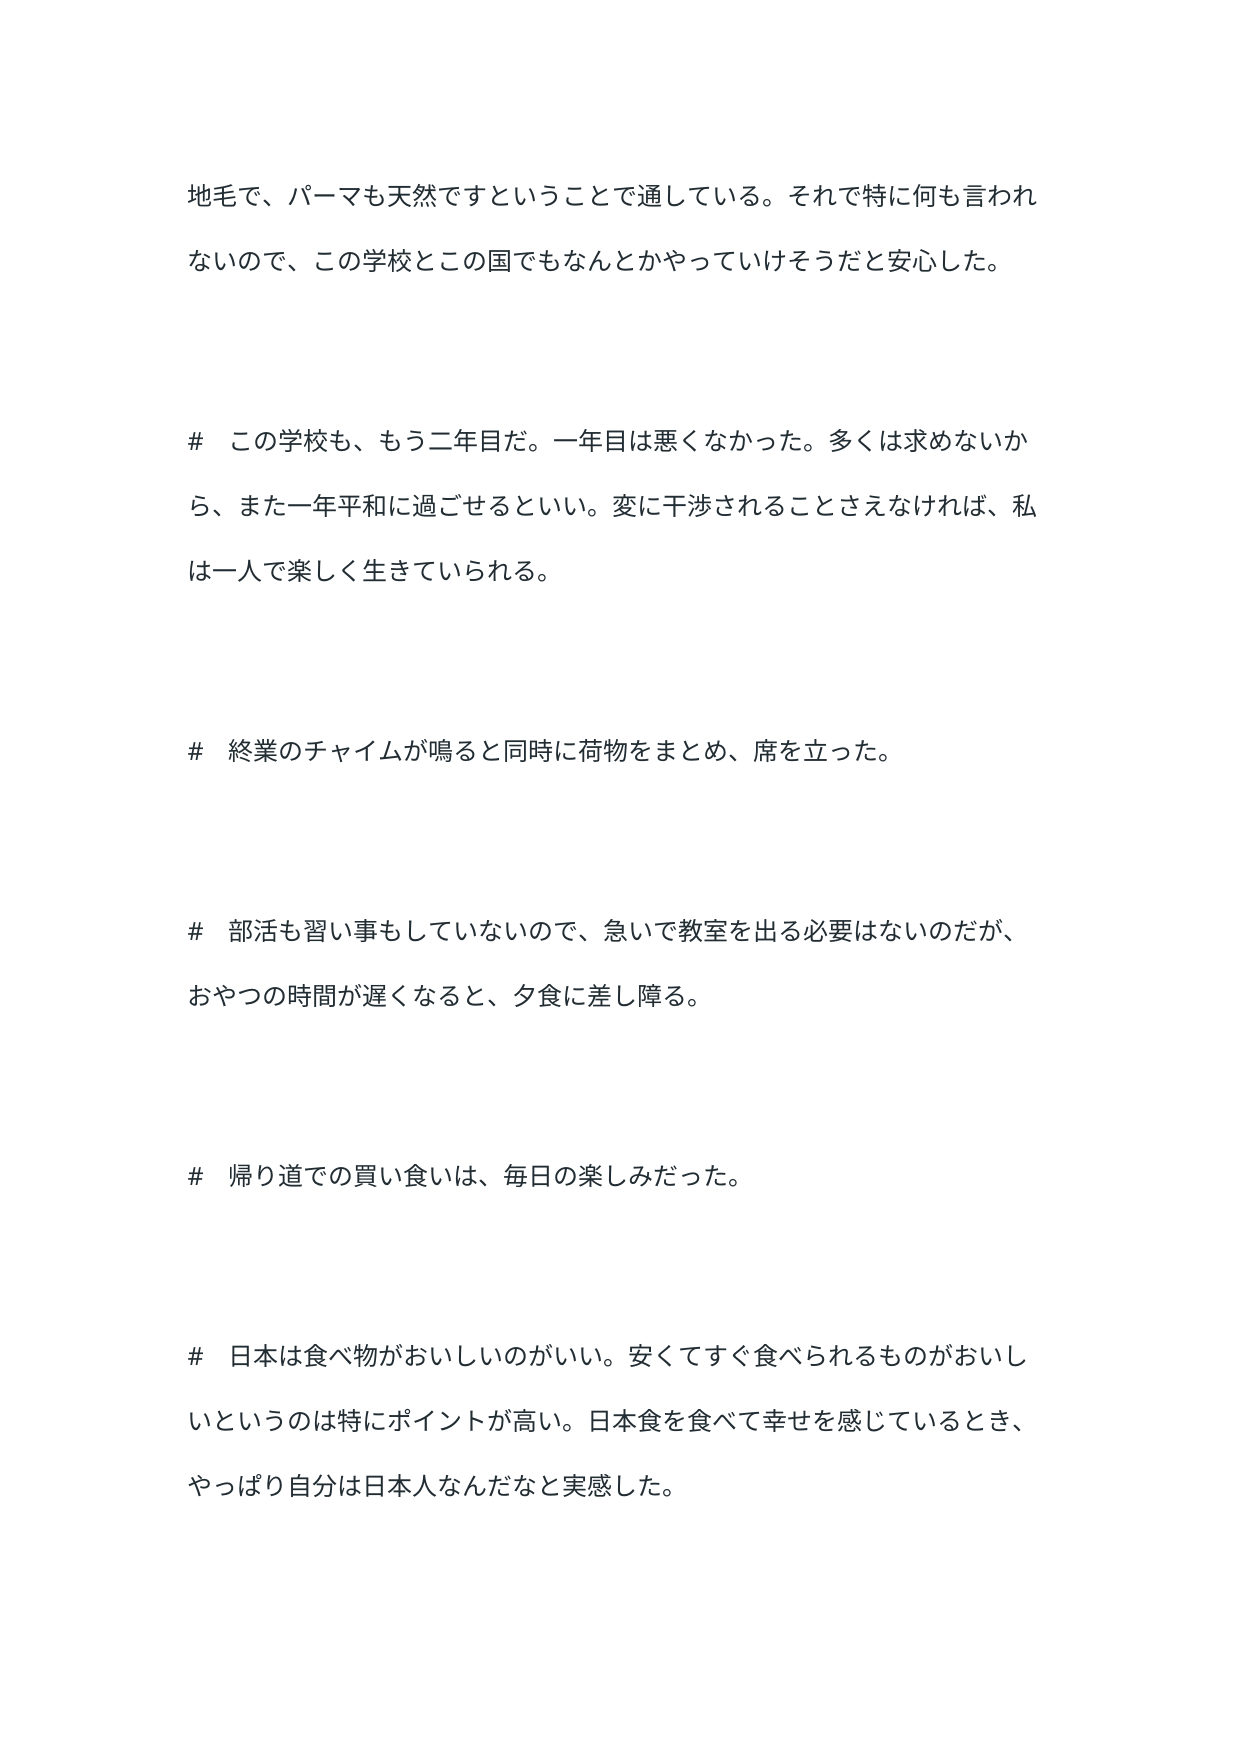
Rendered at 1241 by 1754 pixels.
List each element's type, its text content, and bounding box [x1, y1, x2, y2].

text # 日本は食べ物がおいしいのがいい。安くてすぐ食べられるものがおいしいというのは特にポイントが高い。日本食を食べて幸せを感じているとき、やっぱり自分は日本人なんだなと実感した。 [187, 1322, 1053, 1517]
text # 帰り道での買い食いは、毎日の楽しみだった。 [187, 1142, 1053, 1207]
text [187, 162, 1053, 292]
text # 終業のチャイムが鳴ると同時に荷物をまとめ、席を立った。 [187, 717, 1053, 782]
text # この学校も、もう二年目だ。一年目は悪くなかった。多くは求めないから、また一年平和に過ごせるといい。変に干渉されることさえなければ、私は一人で楽しく生きていられる。 [187, 407, 1053, 602]
text # 部活も習い事もしていないので、急いで教室を出る必要はないのだが、おやつの時間が遅くなると、夕食に差し障る。 [187, 897, 1053, 1027]
